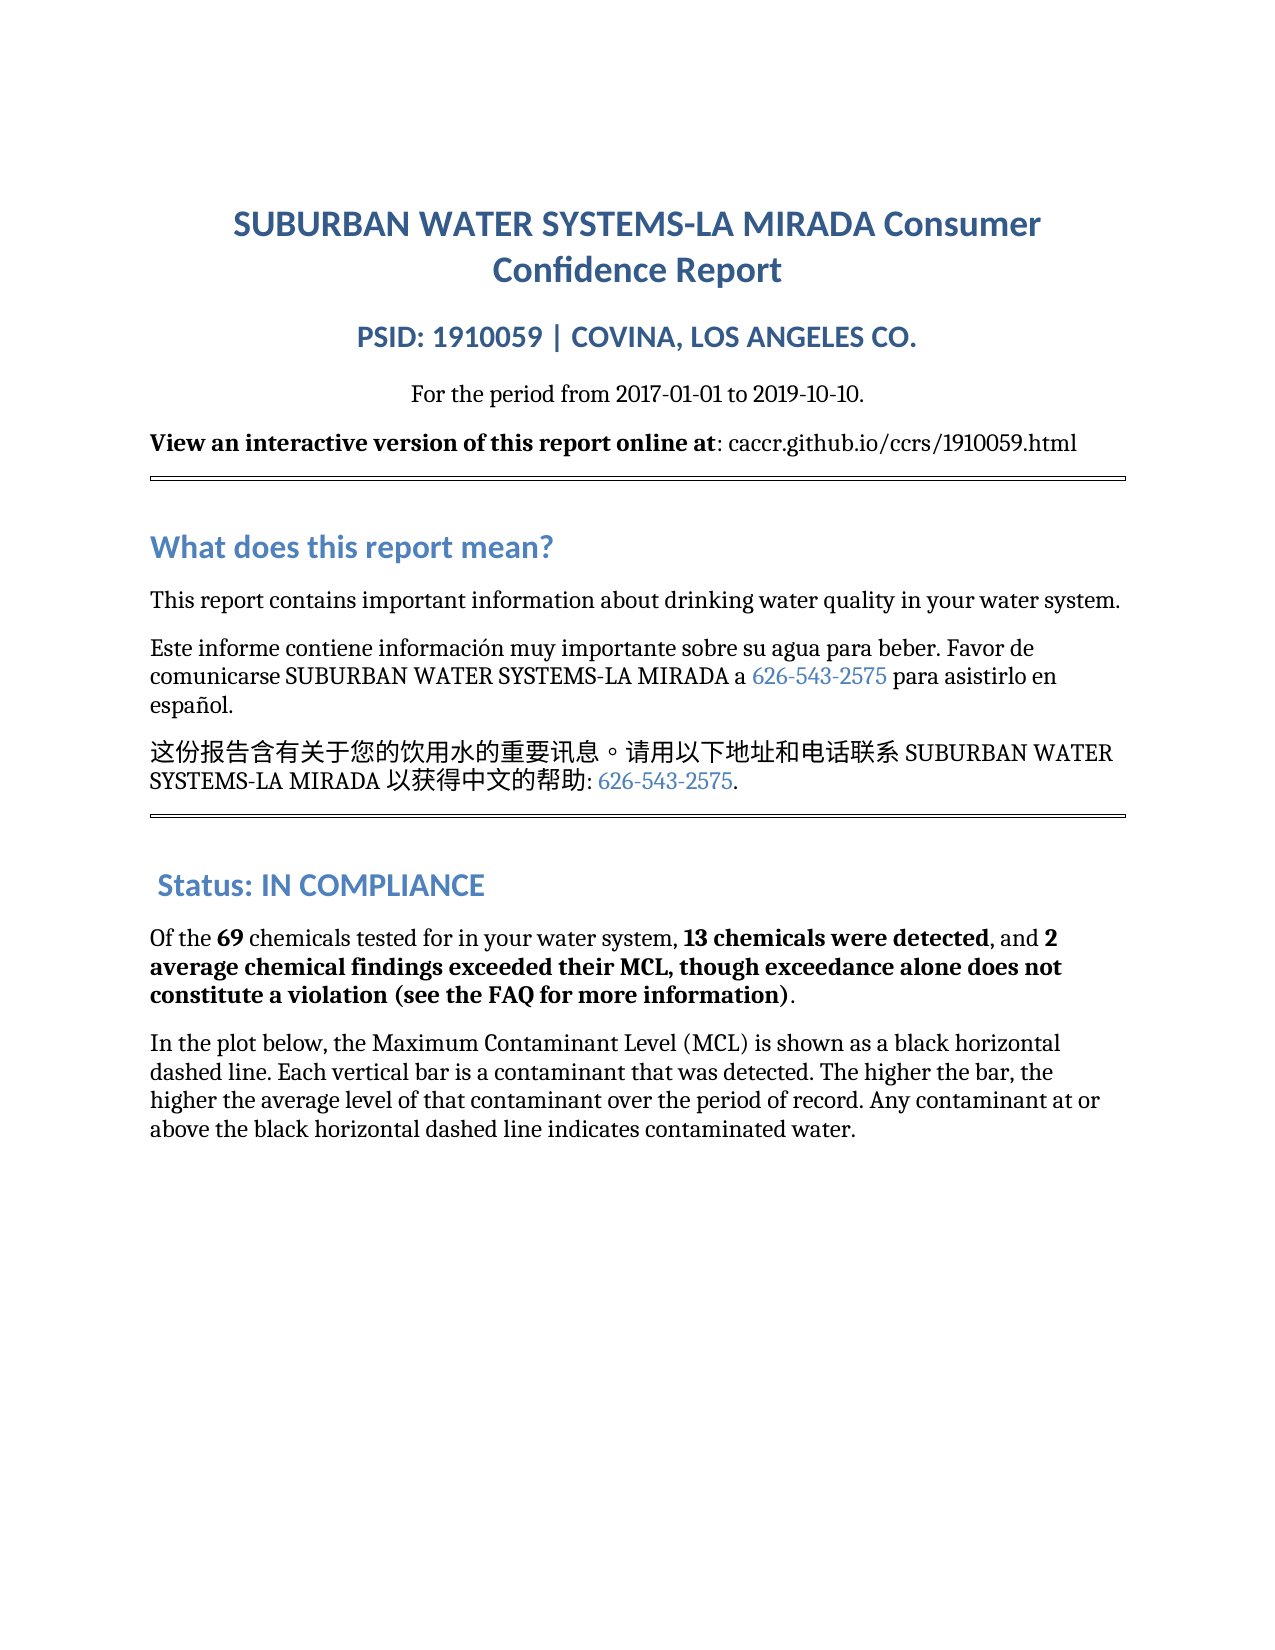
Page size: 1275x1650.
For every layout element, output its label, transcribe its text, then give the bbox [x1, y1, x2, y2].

subtitle PSID: 1910059 | COVINA, LOS ANGELES CO. [150, 317, 1125, 355]
text 这份报告含有关于您的饮用水的重要讯息。请用以下地址和电话联系 SUBURBAN WATER SYSTEMS-LA MIRADA 以获得中文的帮助: 626-543-2575. [150, 738, 1125, 796]
subtitle Status: IN COMPLIANCE [150, 864, 1125, 905]
text This report contains important information about drinking water quality in your water system. [150, 586, 1125, 615]
text Of the 69 chemicals tested for in your water system, 13 chemicals were detected, and 2 average chemical findings exceeded their MCL, though exceedance alone does not constitute a violation (see the FAQ for more information). [150, 924, 1125, 1010]
text Este informe contiene información muy importante sobre su agua para beber. Favor de comunicarse SUBURBAN WATER SYSTEMS-LA MIRADA a 626-543-2575 para asistirlo en español. [150, 633, 1125, 720]
text In the plot below, the Maximum Contaminant Level (MCL) is shown as a black horizontal dashed line. Each vertical bar is a contaminant that was detected. The higher the bar, the higher the average level of that contaminant over the period of record. Any contaminant at or above the black horizontal dashed line indicates contaminated water. [150, 1029, 1125, 1144]
subtitle What does this report mean? [150, 526, 1125, 567]
text View an interactive version of this report online at: caccr.github.io/ccrs/1910059.html [150, 429, 1125, 458]
text For the period from 2017-01-01 to 2019-10-10. [150, 380, 1125, 408]
title SUBURBAN WATER SYSTEMS-LA MIRADA Consumer Confidence Report [150, 200, 1125, 292]
